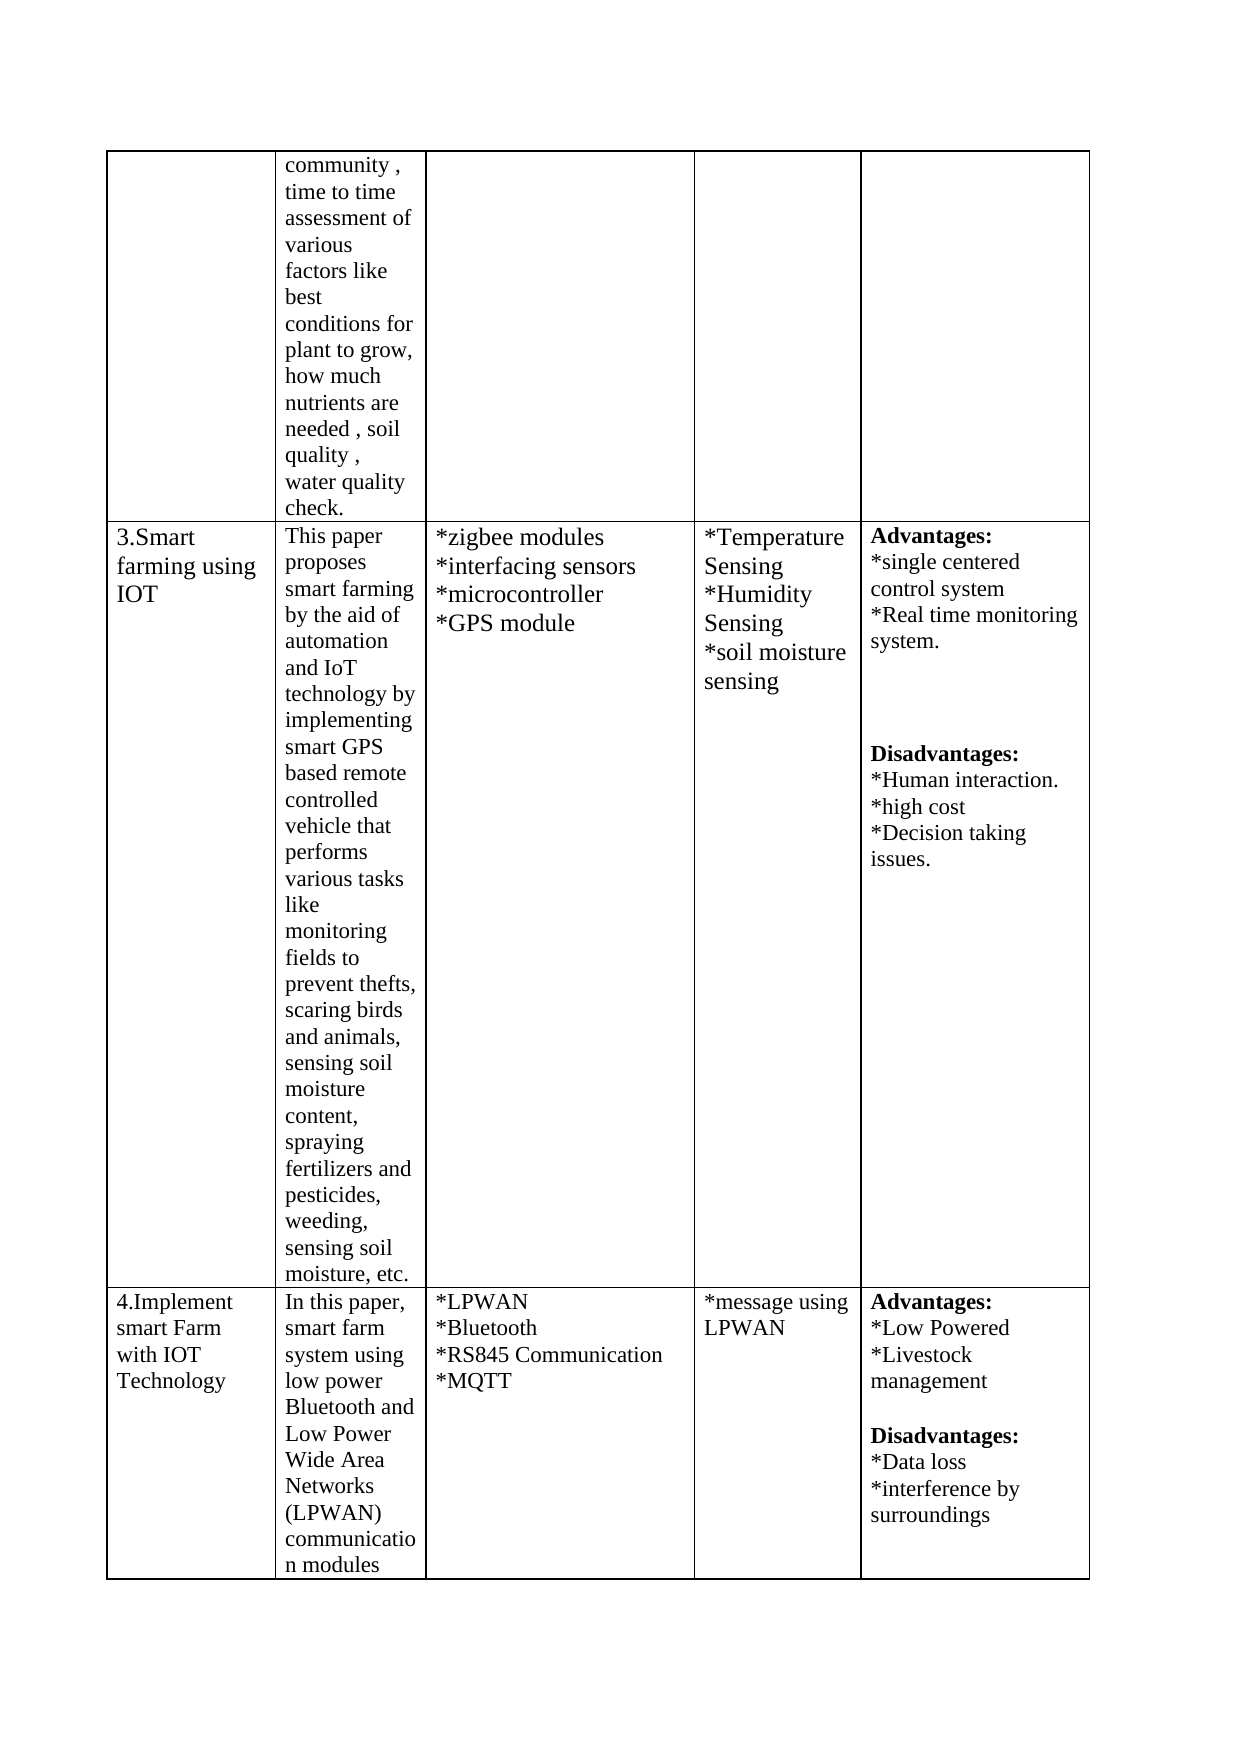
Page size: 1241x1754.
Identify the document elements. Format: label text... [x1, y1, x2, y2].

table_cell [276, 152, 425, 521]
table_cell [427, 152, 694, 521]
table_cell *Temperature Sensing *Humidity Sensing *soil moisture sensing [695, 522, 860, 1286]
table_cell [108, 1288, 275, 1578]
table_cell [427, 1288, 694, 1578]
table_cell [695, 152, 860, 521]
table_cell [862, 1288, 1089, 1578]
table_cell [276, 1288, 425, 1578]
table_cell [862, 152, 1089, 521]
table_cell Advantages: *single centered control system *Real time monitoring system. Disadvantages: *Human interaction. *high cost *Decision taking issues. [862, 522, 1089, 1286]
table_cell 3.Smart farming using IOT [108, 522, 275, 1286]
table_cell *zigbee modules *interfacing sensors *microcontroller *GPS module [427, 522, 694, 1286]
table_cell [695, 1288, 860, 1578]
table_cell This paper proposes smart farming by the aid of automation and IoT technology by implementing smart GPS based remote controlled vehicle that performs various tasks like monitoring fields to prevent thefts, scaring birds and animals, sensing soil moisture content, spraying fertilizers and pesticides, weeding, sensing soil moisture, etc. [276, 522, 425, 1286]
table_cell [108, 152, 275, 521]
